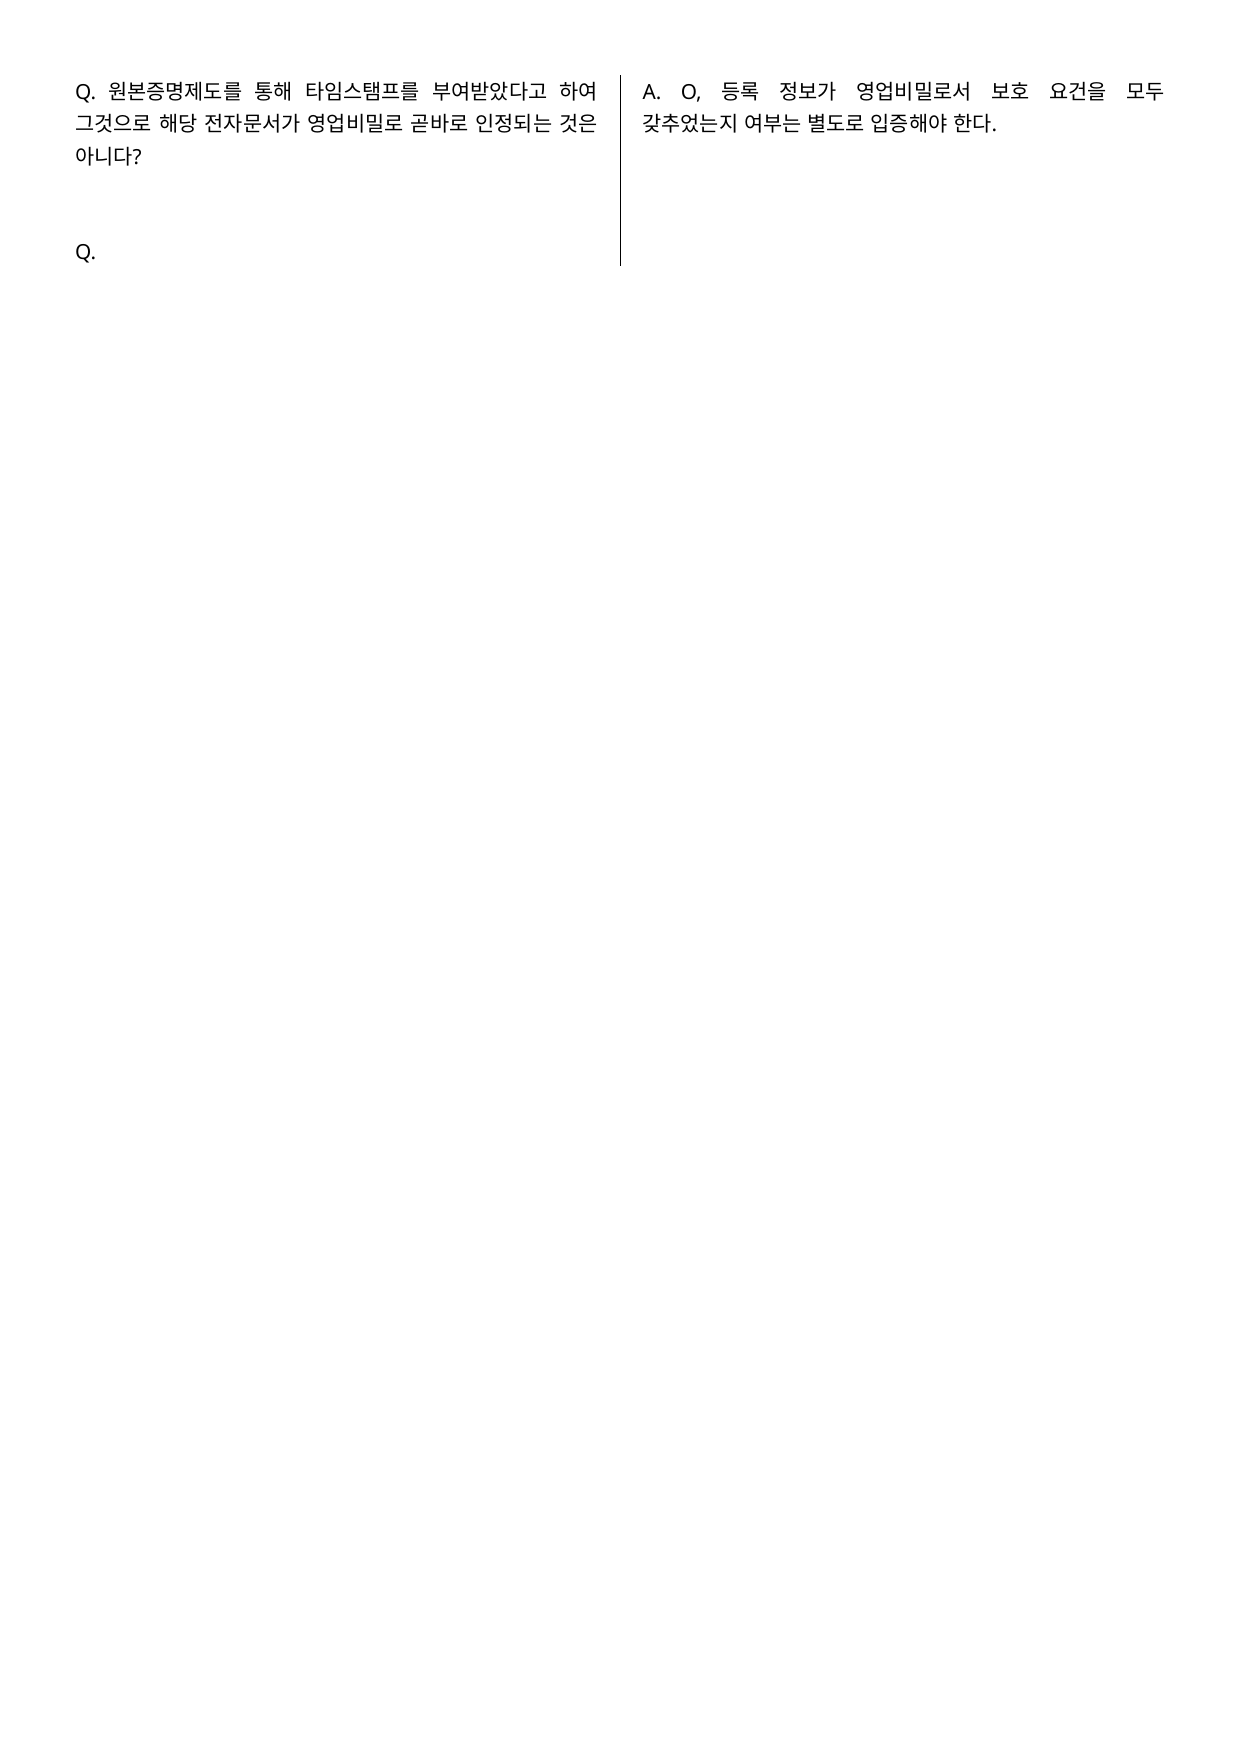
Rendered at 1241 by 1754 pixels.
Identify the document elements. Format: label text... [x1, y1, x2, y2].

text Q. 원본증명제도를 통해 타임스탬프를 부여받았다고 하여 그것으로 해당 전자문서가 영업비밀로 곧바로 인정되는 것은 아니다? [75, 75, 598, 171]
text A. O, 등록 정보가 영업비밀로서 보호 요건을 모두 갖추었는지 여부는 별도로 입증해야 한다. [642, 75, 1165, 138]
text Q. [75, 237, 598, 265]
